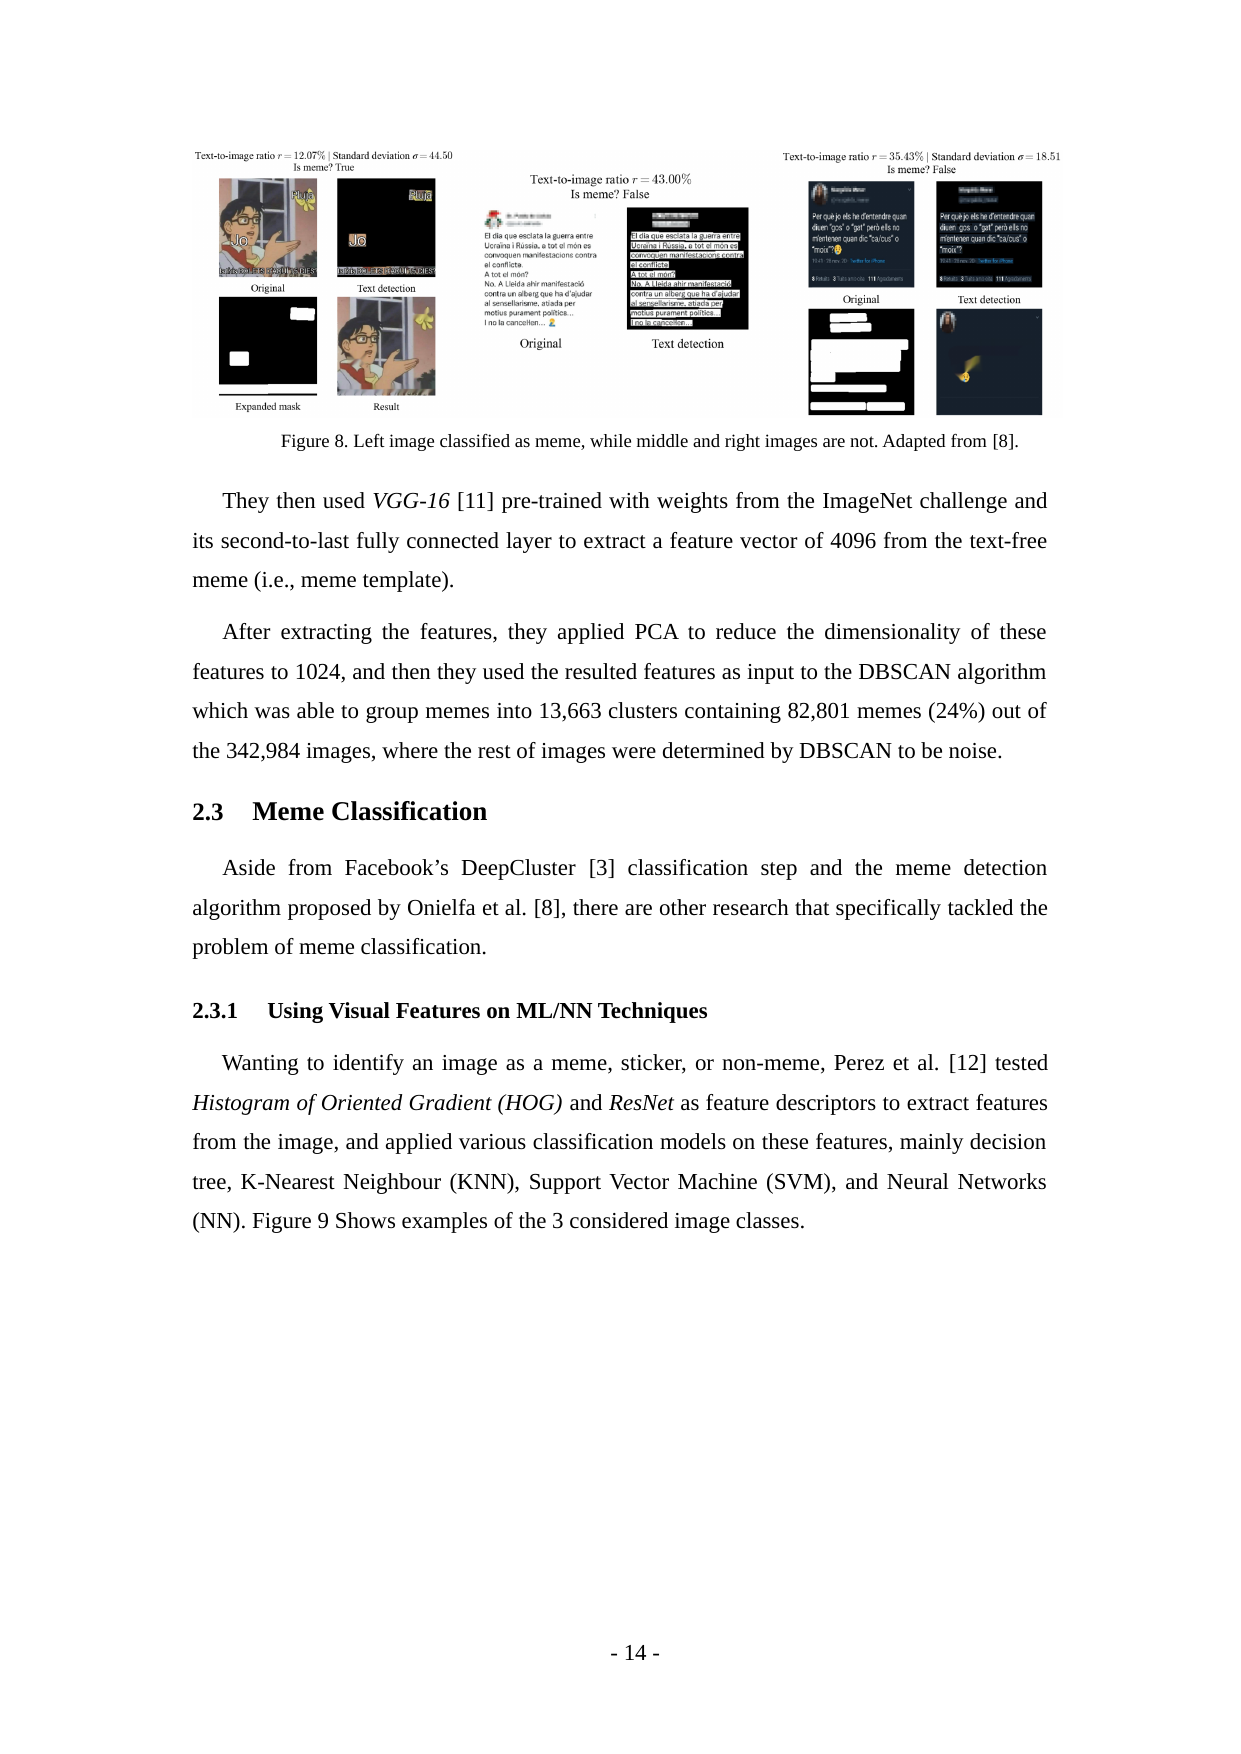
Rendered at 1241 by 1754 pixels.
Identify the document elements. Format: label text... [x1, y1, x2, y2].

picture [192, 150, 1064, 418]
text Wanting to identify an image as a meme, sticker, or non-meme, Perez et al. [12] tested Histogram of Oriented Gradient (HOG) and ResNet as feature descriptors to extract features from the image, and applied various classification models on these features, mainly decision tree, K-Nearest Neighbour (KNN), Support Vector Machine (SVM), and Neural Networks (NN). Figure 9 Shows examples of the 3 considered image classes. [192, 1049, 1048, 1234]
text Figure 8. Left image classified as meme, while middle and right images are not. Adapted from [8]. [251, 430, 1048, 452]
text They then used VGG-16 [11] pre-trained with weights from the ImageNet challenge and its second-to-last fully connected layer to extract a feature vector of 4096 from the text-free meme (i.e., meme template). [192, 487, 1048, 593]
subtitle Using Visual Features on ML/NN Techniques [192, 997, 1048, 1024]
subtitle Meme Classification [192, 795, 1048, 826]
text Aside from Facebook’s DeepCluster [3] classification step and the meme detection algorithm proposed by Onielfa et al. [8], there are other research that specifically tackled the problem of meme classification. [192, 854, 1048, 959]
text After extracting the features, they applied PCA to reduce the dimensionality of these features to 1024, and then they used the resulted features as input to the DBSCAN algorithm which was able to group memes into 13,663 clusters containing 82,801 memes (24%) out of the 342,984 images, where the rest of images were determined by DBSCAN to be noise. [192, 618, 1048, 763]
